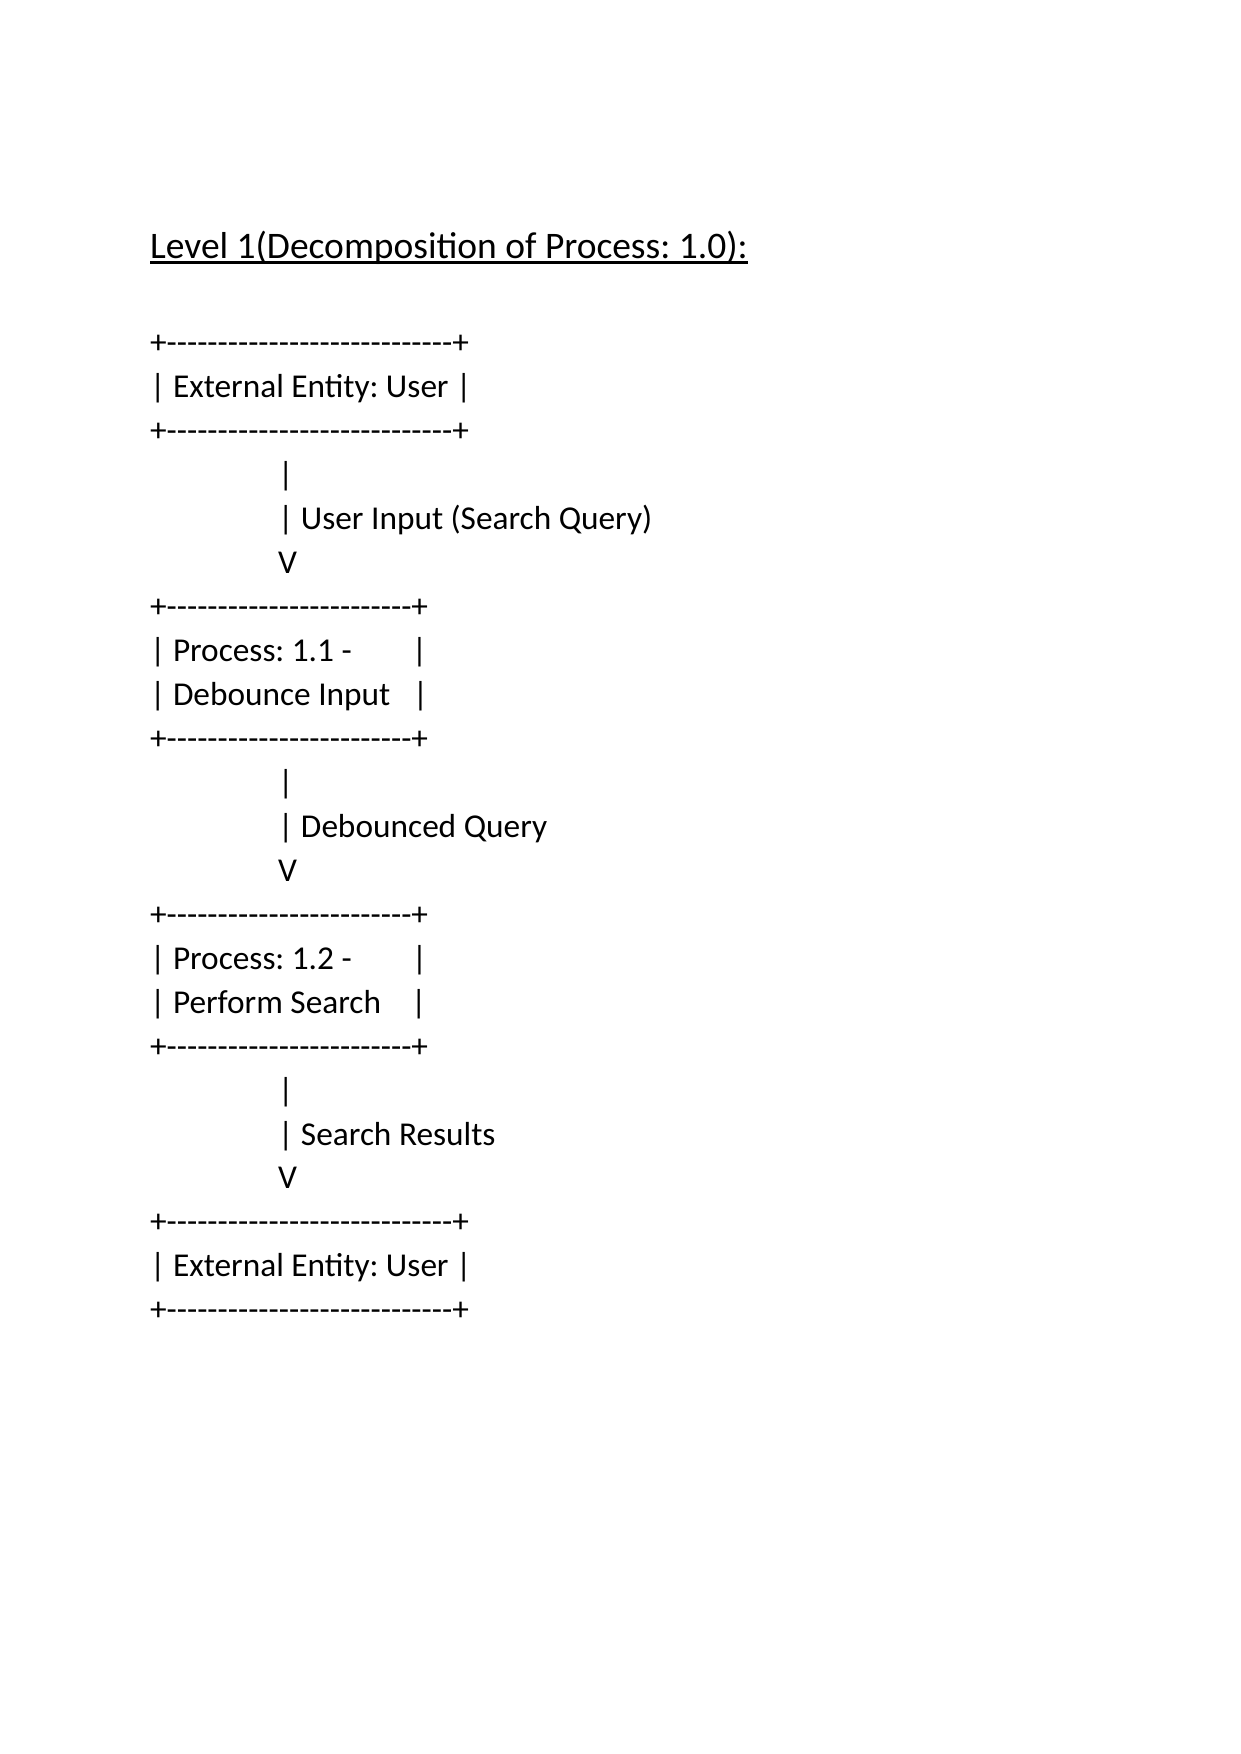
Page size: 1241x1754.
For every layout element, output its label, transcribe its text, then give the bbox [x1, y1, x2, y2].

text | Process: 1.1 - | [150, 629, 1090, 670]
text +------------------------+ [150, 1024, 1090, 1065]
text | External Entity: User | [150, 365, 1090, 406]
text +----------------------------+ [150, 1200, 1090, 1241]
text | User Input (Search Query) [150, 497, 1090, 538]
text +------------------------+ [150, 893, 1090, 933]
text +----------------------------+ [150, 1288, 1090, 1329]
text V [150, 849, 1090, 889]
text | External Entity: User | [150, 1244, 1090, 1285]
text V [150, 541, 1090, 582]
text | Search Results [150, 1112, 1090, 1153]
text +------------------------+ [150, 585, 1090, 626]
text | Process: 1.2 - | [150, 937, 1090, 977]
text | [150, 761, 1090, 802]
text | [150, 1068, 1090, 1109]
text | Perform Search | [150, 981, 1090, 1021]
text +----------------------------+ [150, 409, 1090, 450]
text Level 1(Decomposition of Process: 1.0): [150, 222, 1090, 268]
text +----------------------------+ [150, 321, 1090, 362]
text V [150, 1156, 1090, 1197]
text | Debounced Query [150, 805, 1090, 846]
text | Debounce Input | [150, 673, 1090, 714]
text | [150, 453, 1090, 494]
text +------------------------+ [150, 717, 1090, 758]
